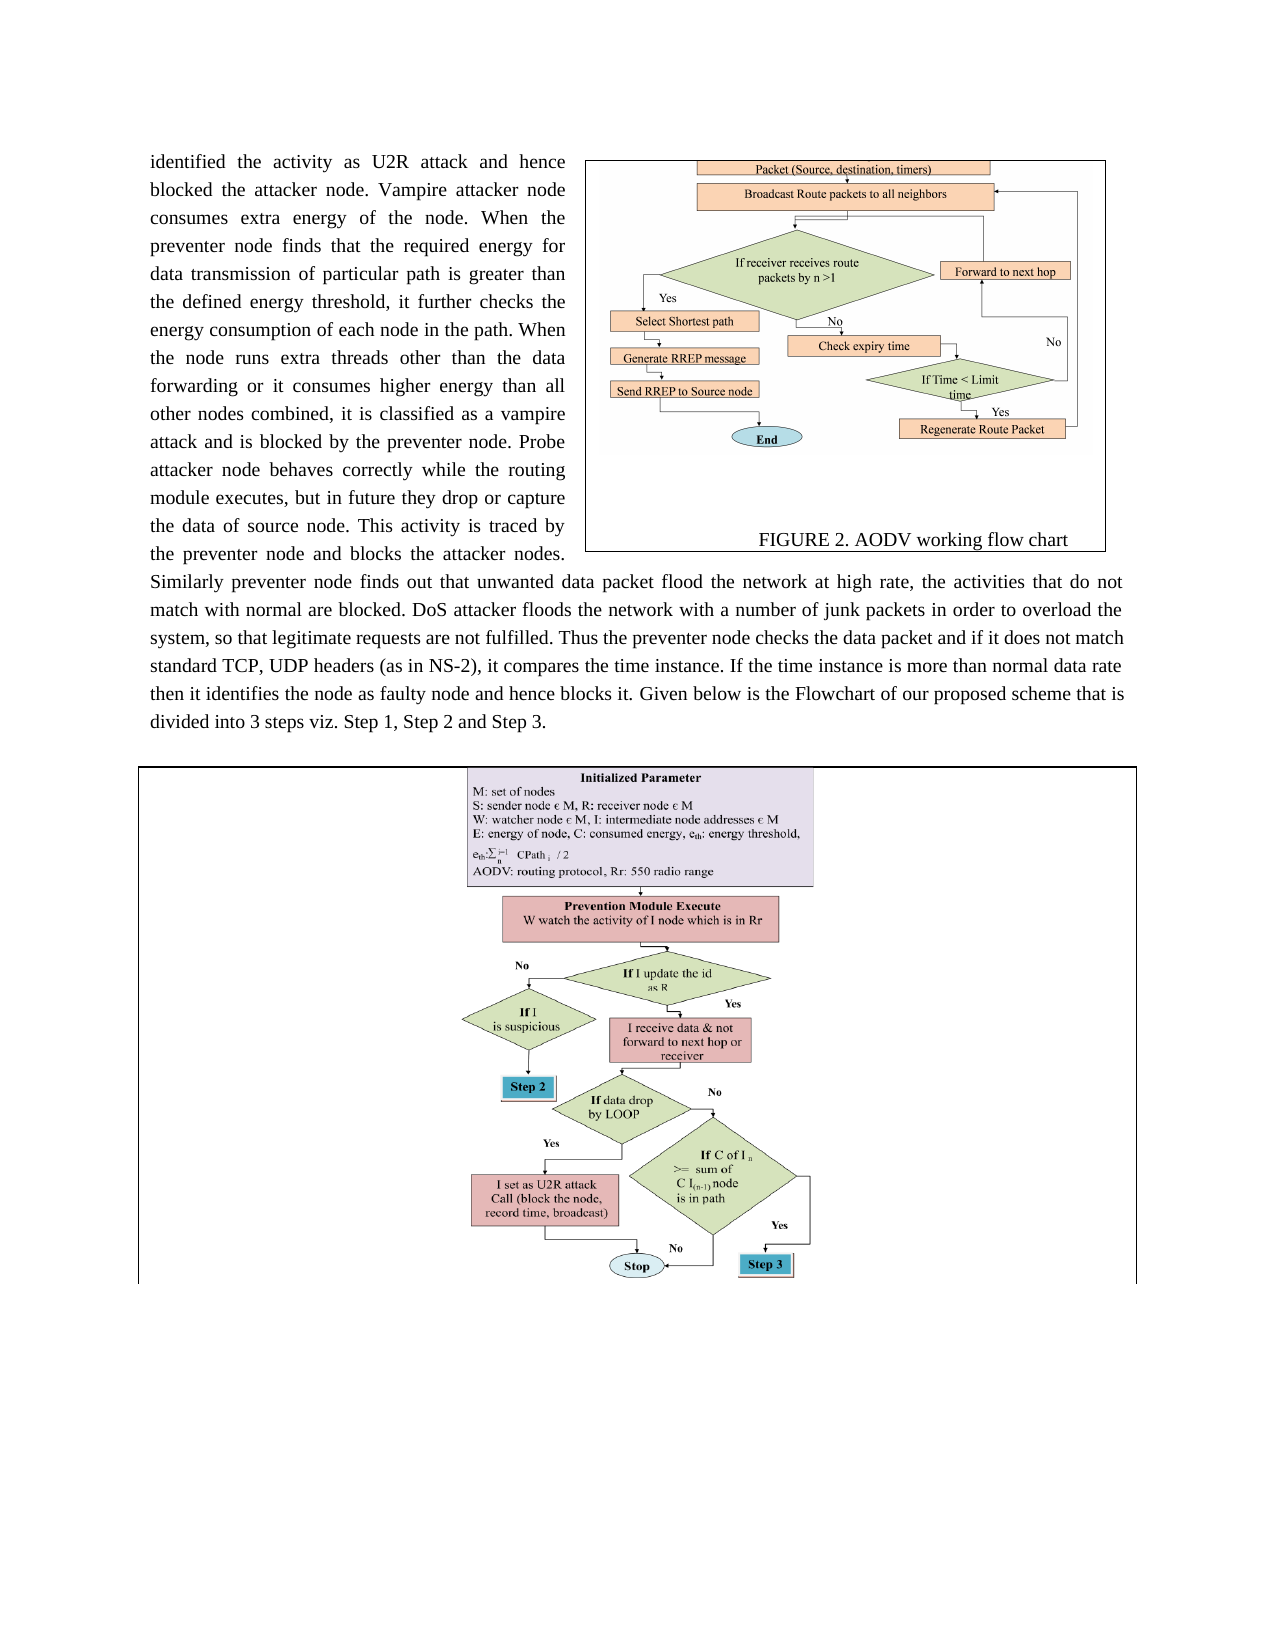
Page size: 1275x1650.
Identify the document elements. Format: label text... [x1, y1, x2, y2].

picture [598, 161, 1093, 455]
picture [461, 767, 814, 1278]
table_header [139, 768, 1136, 1283]
table_header [586, 161, 1105, 528]
table_cell FIGURE 2. AODV working flow chart [586, 529, 1105, 551]
